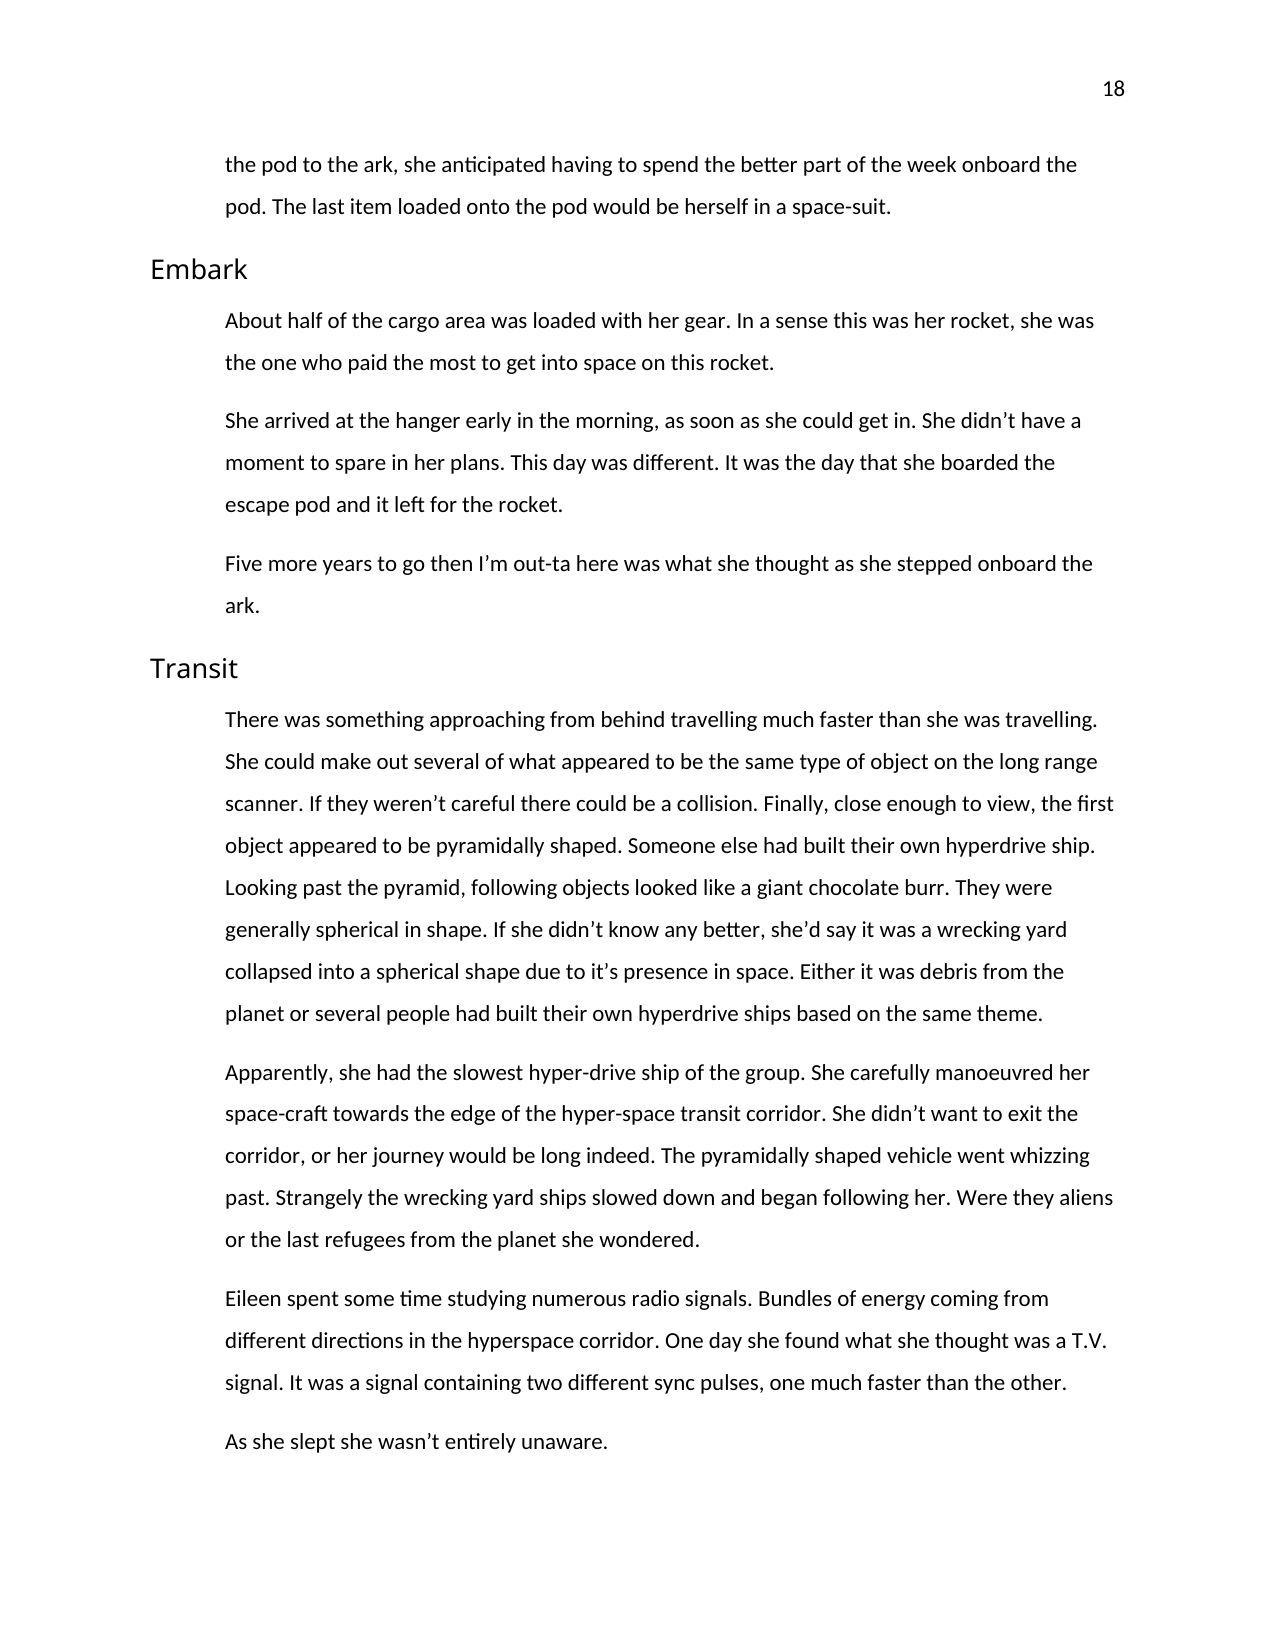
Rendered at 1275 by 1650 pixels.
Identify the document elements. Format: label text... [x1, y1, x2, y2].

subtitle Transit [150, 650, 1125, 687]
text Eileen spent some time studying numerous radio signals. Bundles of energy coming from different directions in the hyperspace corridor. One day she found what she thought was a T.V. signal. It was a signal containing two different sync pulses, one much faster than the other. [225, 1284, 1125, 1396]
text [225, 150, 1125, 220]
subtitle Embark [150, 251, 1125, 287]
text Five more years to go then I’m out-ta here was what she thought as she stepped onboard the ark. [225, 549, 1125, 619]
text About half of the cargo area was loaded with her gear. In a sense this was her rocket, she was the one who paid the most to get into space on this rocket. [225, 306, 1125, 376]
text She arrived at the hanger early in the morning, as soon as she could get in. She didn’t have a moment to spare in her plans. This day was different. It was the day that she boarded the escape pod and it left for the rocket. [225, 407, 1125, 518]
text As she slept she wasn’t entirely unaware. [225, 1427, 1125, 1455]
text There was something approaching from behind travelling much faster than she was travelling. She could make out several of what appeared to be the same type of object on the long range scanner. If they weren’t careful there could be a collision. Finally, close enough to view, the first object appeared to be pyramidally shaped. Someone else had built their own hyperdrive ship. Looking past the pyramid, following objects looked like a giant chocolate burr. They were generally spherical in shape. If she didn’t know any better, she’d say it was a wrecking yard collapsed into a spherical shape due to it’s presence in space. Either it was debris from the planet or several people had built their own hyperdrive ships based on the same theme. [225, 705, 1125, 1027]
text Apparently, she had the slowest hyper-drive ship of the group. She carefully manoeuvred her space-craft towards the edge of the hyper-space transit corridor. She didn’t want to exit the corridor, or her journey would be long indeed. The pyramidally shaped vehicle went whizzing past. Strangely the wrecking yard ships slowed down and began following her. Were they aliens or the last refugees from the planet she wondered. [225, 1058, 1125, 1253]
